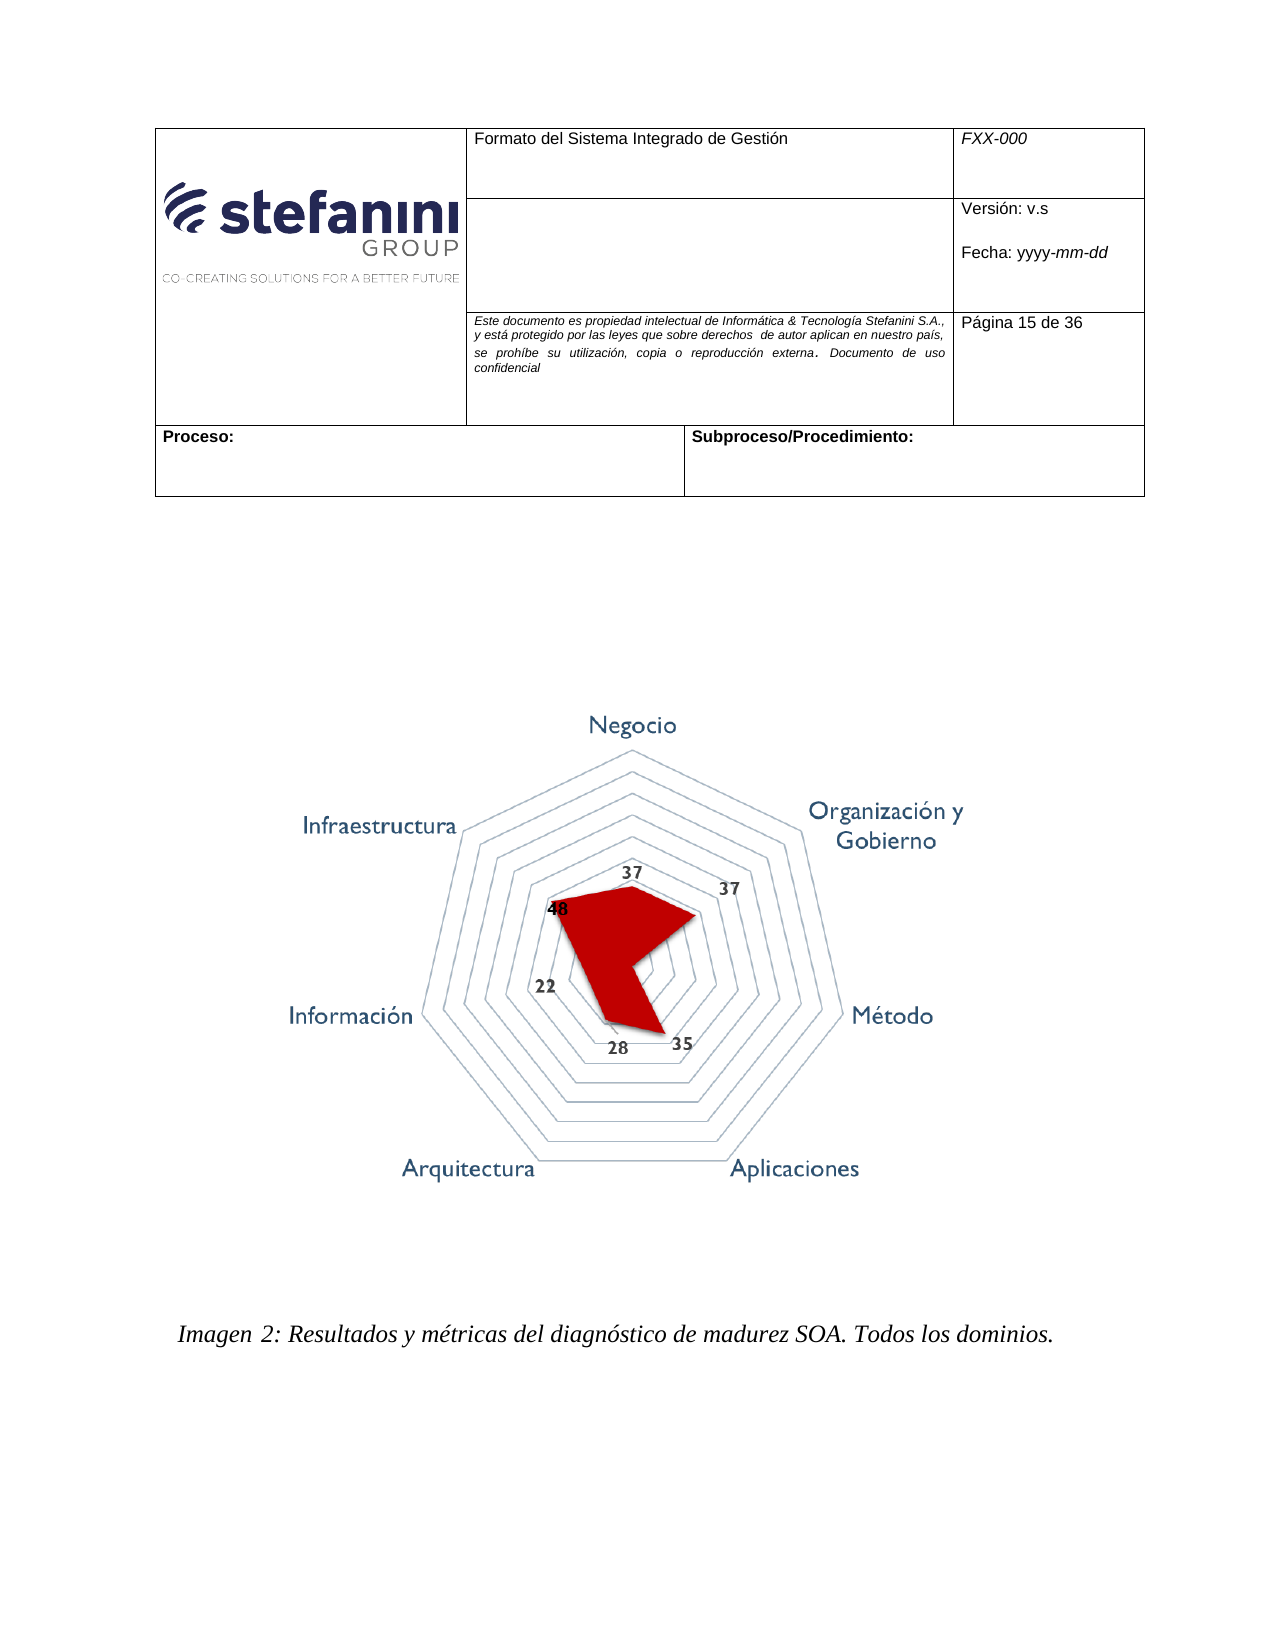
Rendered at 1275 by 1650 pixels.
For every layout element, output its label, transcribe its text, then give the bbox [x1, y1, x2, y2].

picture [162, 182, 460, 286]
text Imagen 2: Resultados y métricas del diagnóstico de madurez SOA. Todos los dominios. [177, 1319, 1098, 1347]
picture [196, 599, 1115, 1294]
